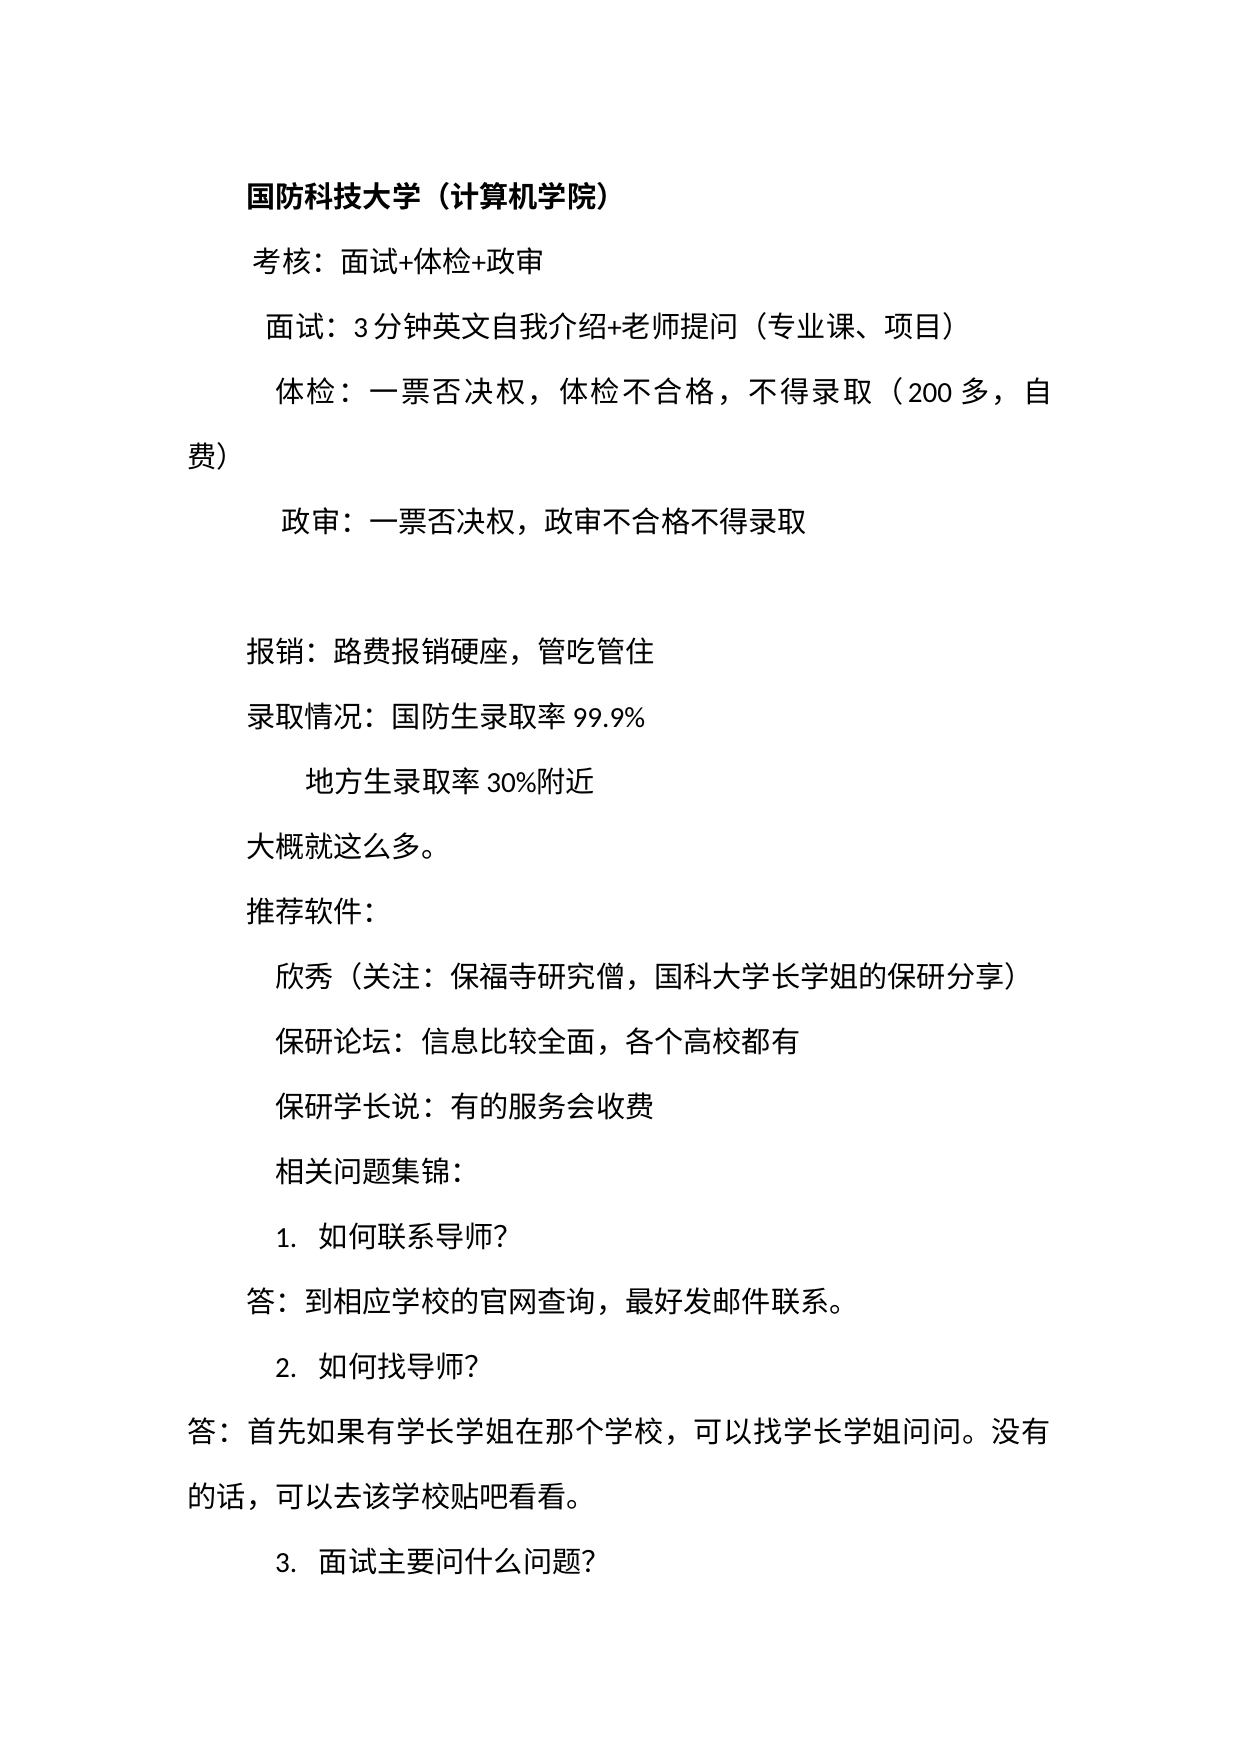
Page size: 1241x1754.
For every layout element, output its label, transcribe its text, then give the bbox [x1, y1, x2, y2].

text 考核：面试+体检+政审 [187, 227, 1053, 292]
text 保研论坛：信息比较全面，各个高校都有 [187, 1007, 1053, 1072]
text 欣秀（关注：保福寺研究僧，国科大学长学姐的保研分享） [187, 942, 1053, 1007]
text 录取情况：国防生录取率99.9% [187, 682, 1053, 747]
text 报销：路费报销硬座，管吃管住 [187, 617, 1053, 682]
text 相关问题集锦： [187, 1137, 1053, 1202]
text 面试：3分钟英文自我介绍+老师提问（专业课、项目） [187, 292, 1053, 357]
text 国防科技大学（计算机学院） [187, 162, 1053, 227]
list 答：到相应学校的官网查询，最好发邮件联系。 [187, 1267, 1053, 1332]
text 地方生录取率30%附近 [187, 747, 1053, 812]
text 推荐软件： [187, 877, 1053, 942]
text 体检：一票否决权，体检不合格，不得录取（200多，自费） [187, 357, 1053, 487]
list 面试主要问什么问题？ [187, 1527, 1053, 1592]
text 保研学长说：有的服务会收费 [187, 1072, 1053, 1137]
list 如何联系导师？ [187, 1202, 1053, 1267]
text 大概就这么多。 [187, 812, 1053, 877]
list 答：首先如果有学长学姐在那个学校，可以找学长学姐问问。没有的话，可以去该学校贴吧看看。 [187, 1397, 1053, 1527]
text 政审：一票否决权，政审不合格不得录取 [187, 487, 1053, 552]
list 如何找导师？ [187, 1332, 1053, 1397]
